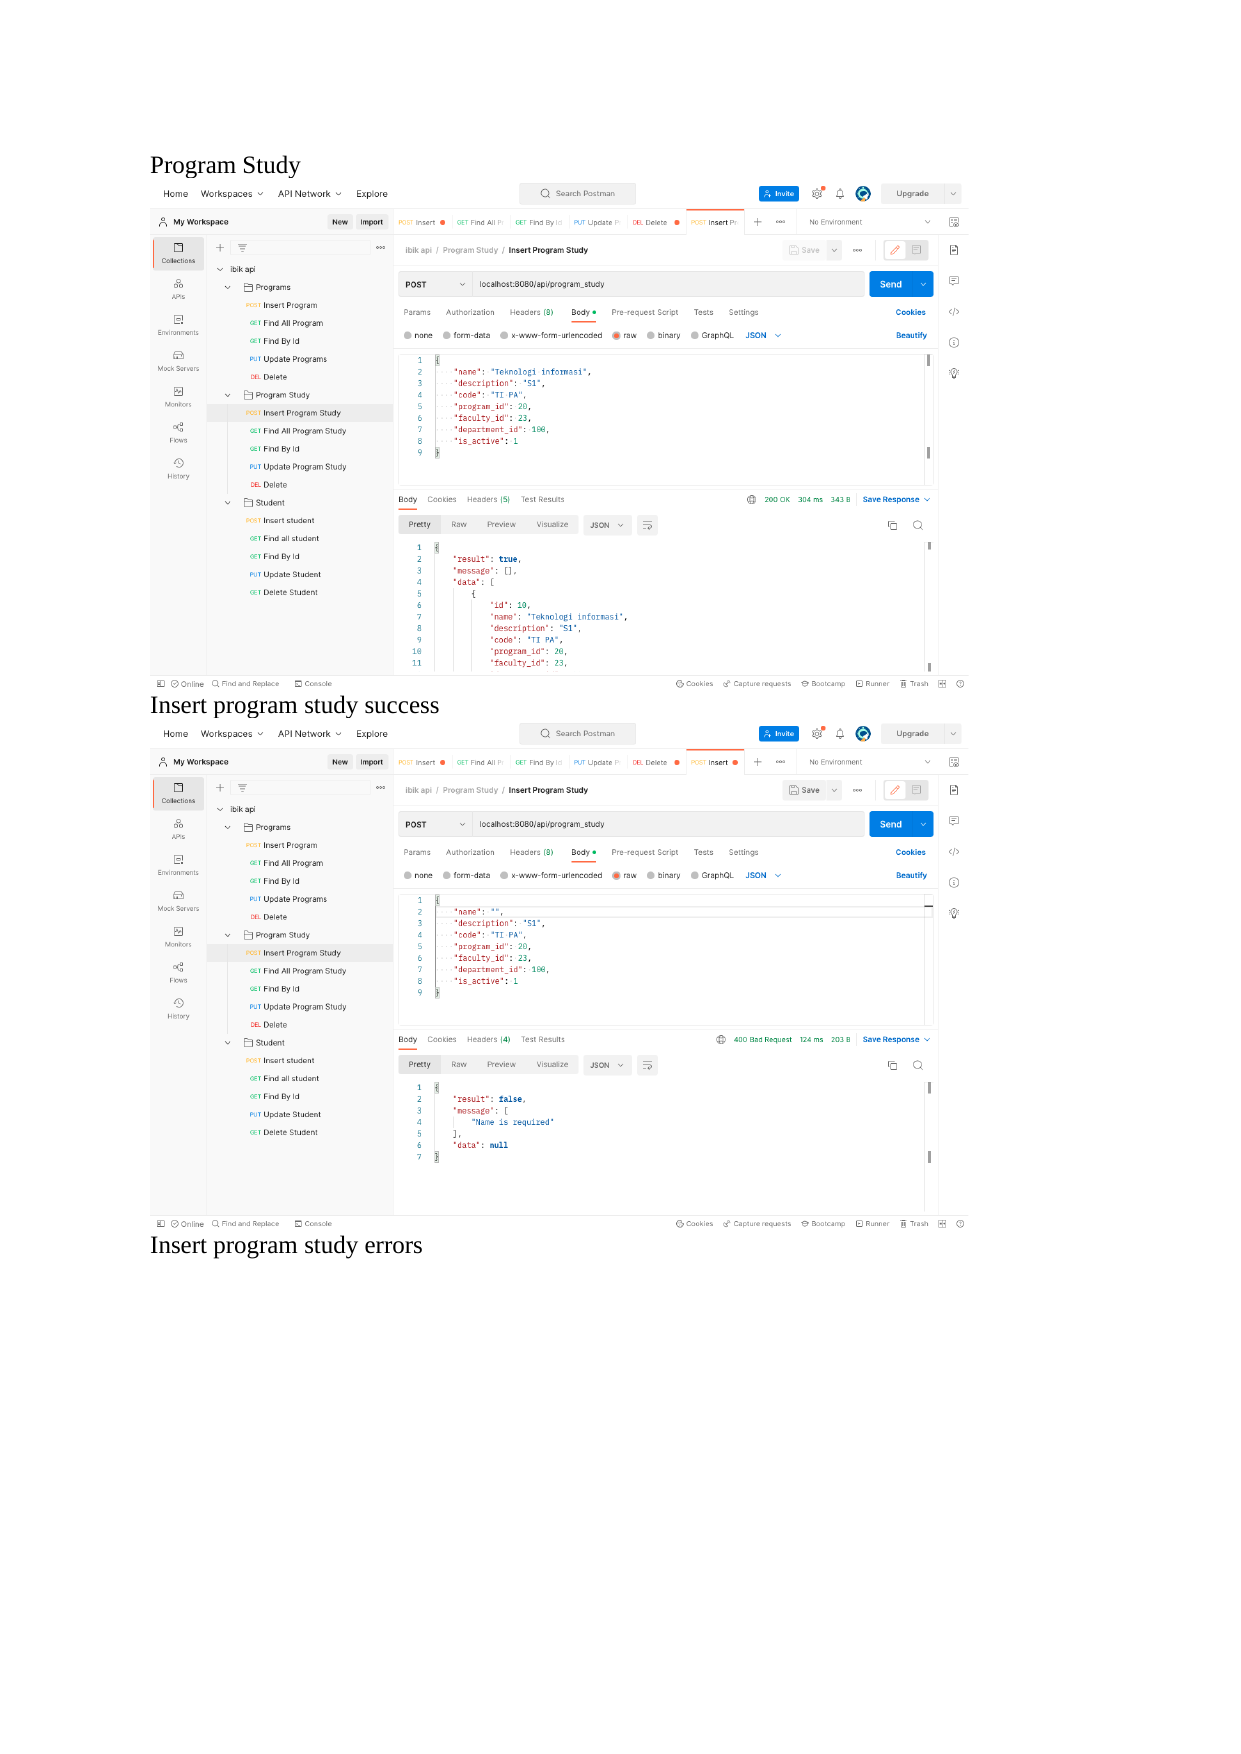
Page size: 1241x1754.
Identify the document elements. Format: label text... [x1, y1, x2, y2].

text Program Study [150, 150, 1090, 179]
picture [150, 178, 969, 691]
picture [150, 718, 969, 1231]
text Insert program study errors [150, 1231, 1090, 1259]
text Insert program study success [150, 690, 1090, 719]
